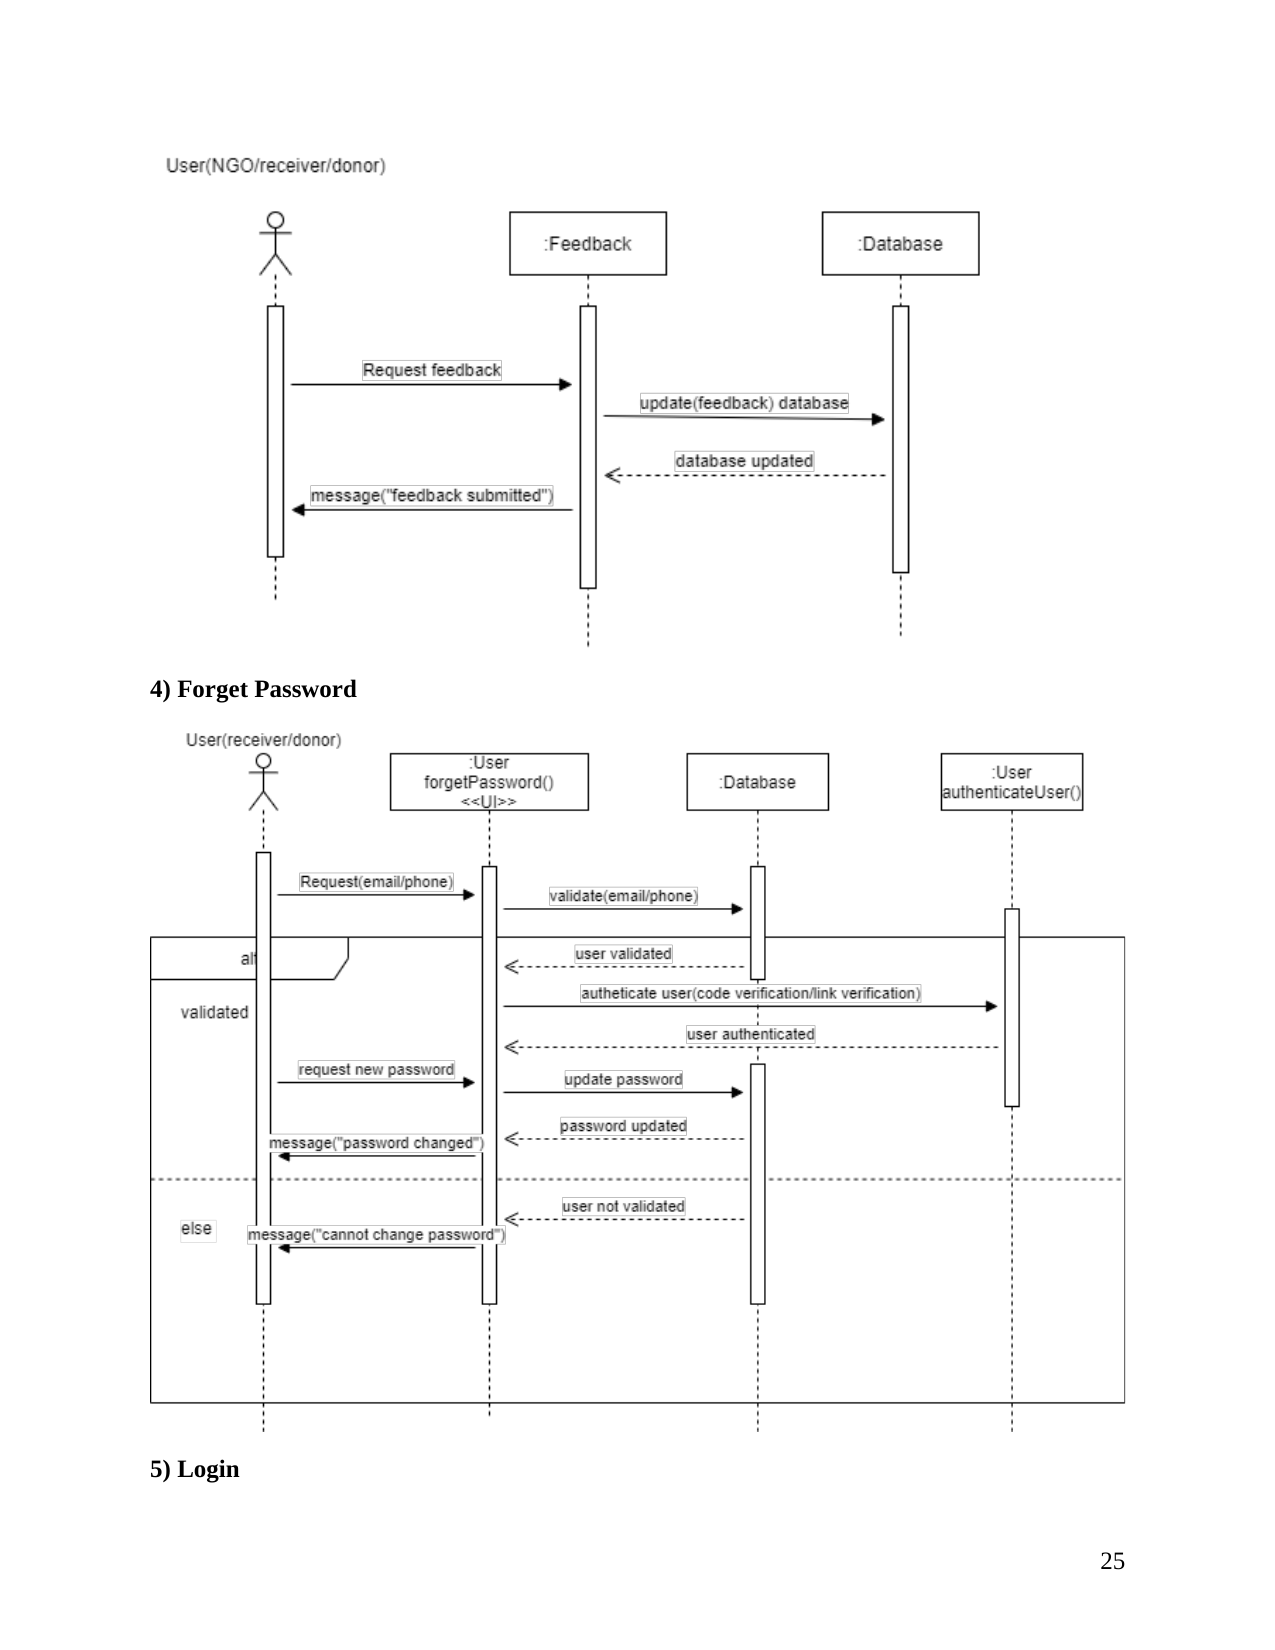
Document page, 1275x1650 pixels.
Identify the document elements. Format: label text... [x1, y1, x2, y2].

picture [150, 150, 980, 652]
picture [150, 725, 1125, 1432]
text 5) Login [150, 1454, 1125, 1483]
text 4) Forget Password [150, 674, 1125, 703]
